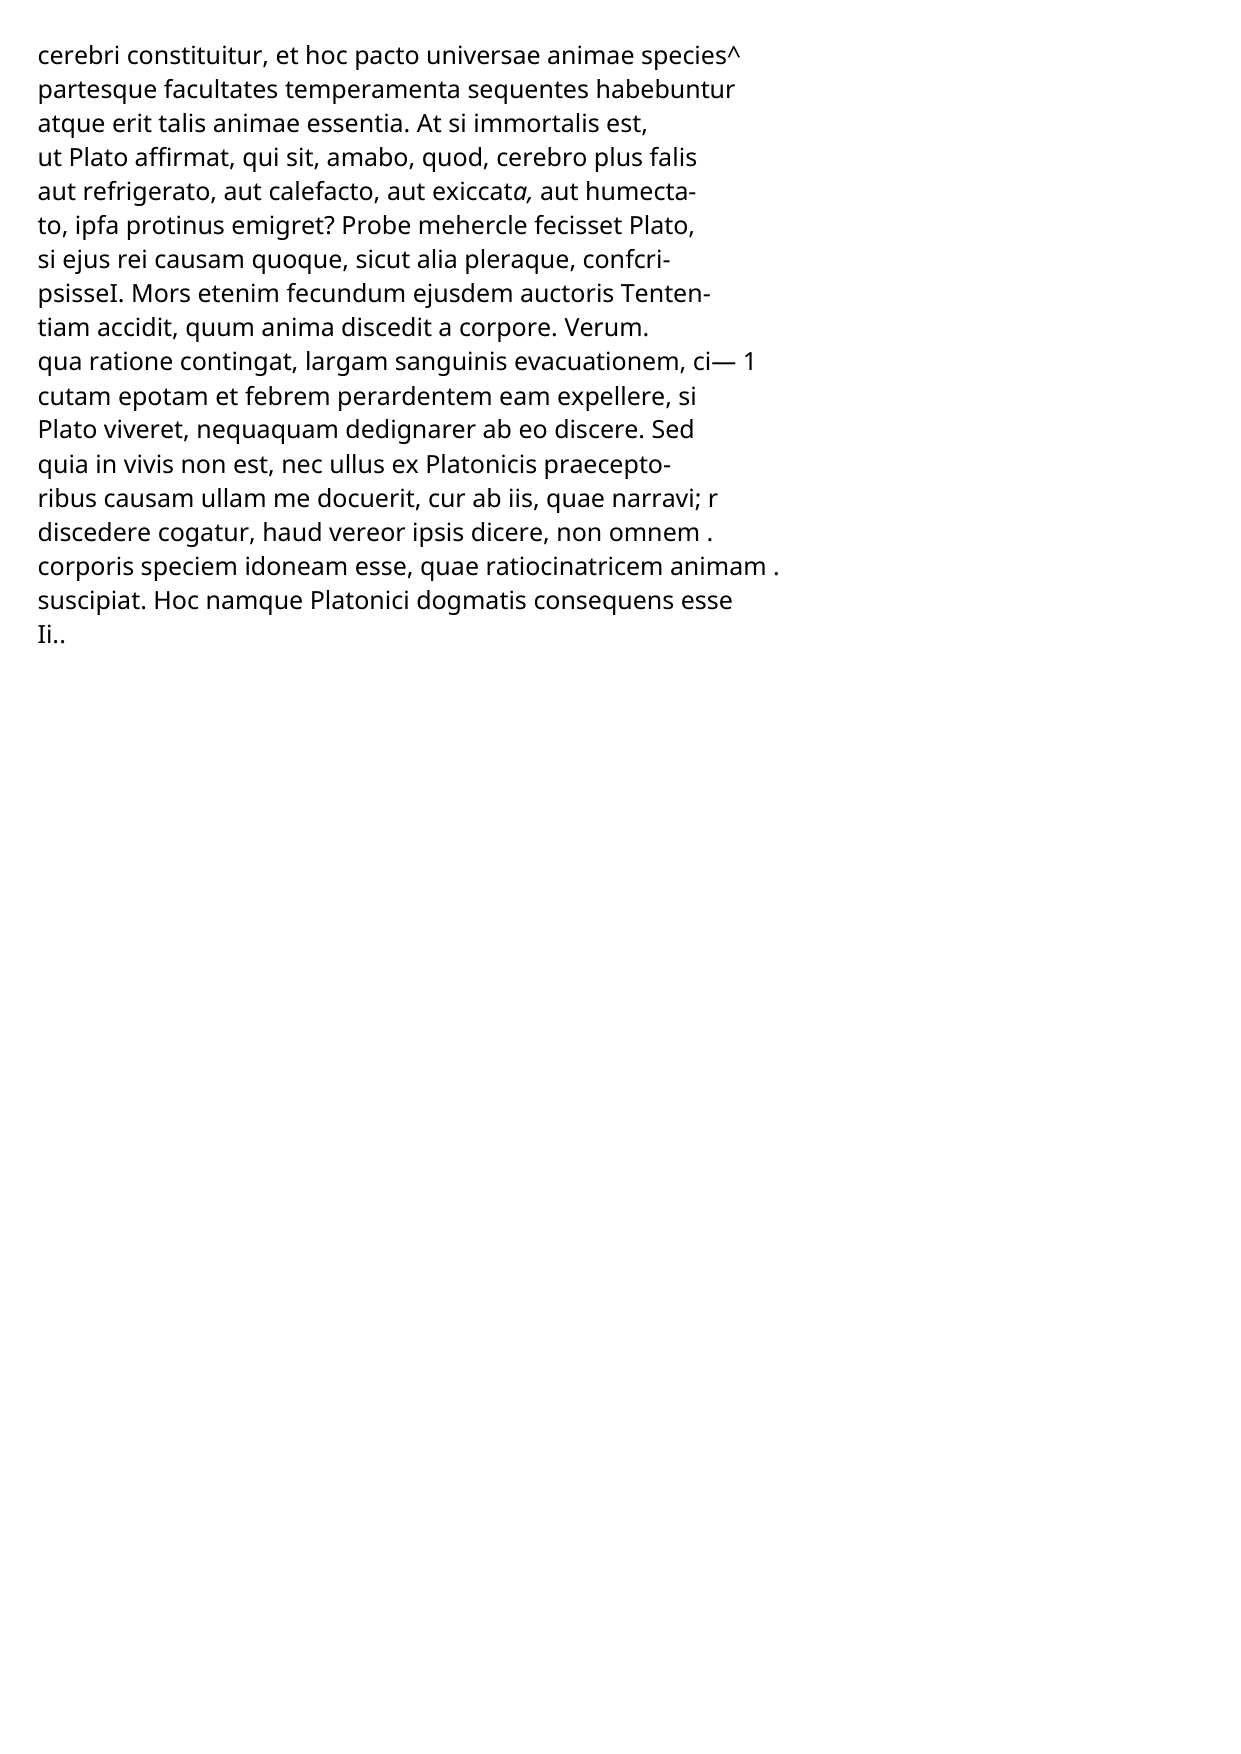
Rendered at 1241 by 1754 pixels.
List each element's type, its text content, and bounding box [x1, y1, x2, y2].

text Ii.. [37, 617, 1203, 651]
text cerebri constituitur, et hoc pacto universae animae species^ partesque facultates temperamenta sequentes habebuntur atque erit talis animae essentia. At si immortalis est, ut Plato affirmat, qui sit, amabo, quod, cerebro plus falis aut refrigerato, aut calefacto, aut exiccata, aut humecta- to, ipfa protinus emigret? Probe mehercle fecisset Plato, si ejus rei causam quoque, sicut alia pleraque, confcri- psisseI. Mors etenim fecundum ejusdem auctoris Tenten- tiam accidit, quum anima discedit a corpore. Verum. qua ratione contingat, largam sanguinis evacuationem, ci— 1 cutam epotam et febrem perardentem eam expellere, si Plato viveret, nequaquam dedignarer ab eo discere. Sed quia in vivis non est, nec ullus ex Platonicis praecepto- ribus causam ullam me docuerit, cur ab iis, quae narravi; r discedere cogatur, haud vereor ipsis dicere, non omnem . corporis speciem idoneam esse, quae ratiocinatricem animam . suscipiat. Hoc namque Platonici dogmatis consequens esse [37, 37, 1203, 617]
